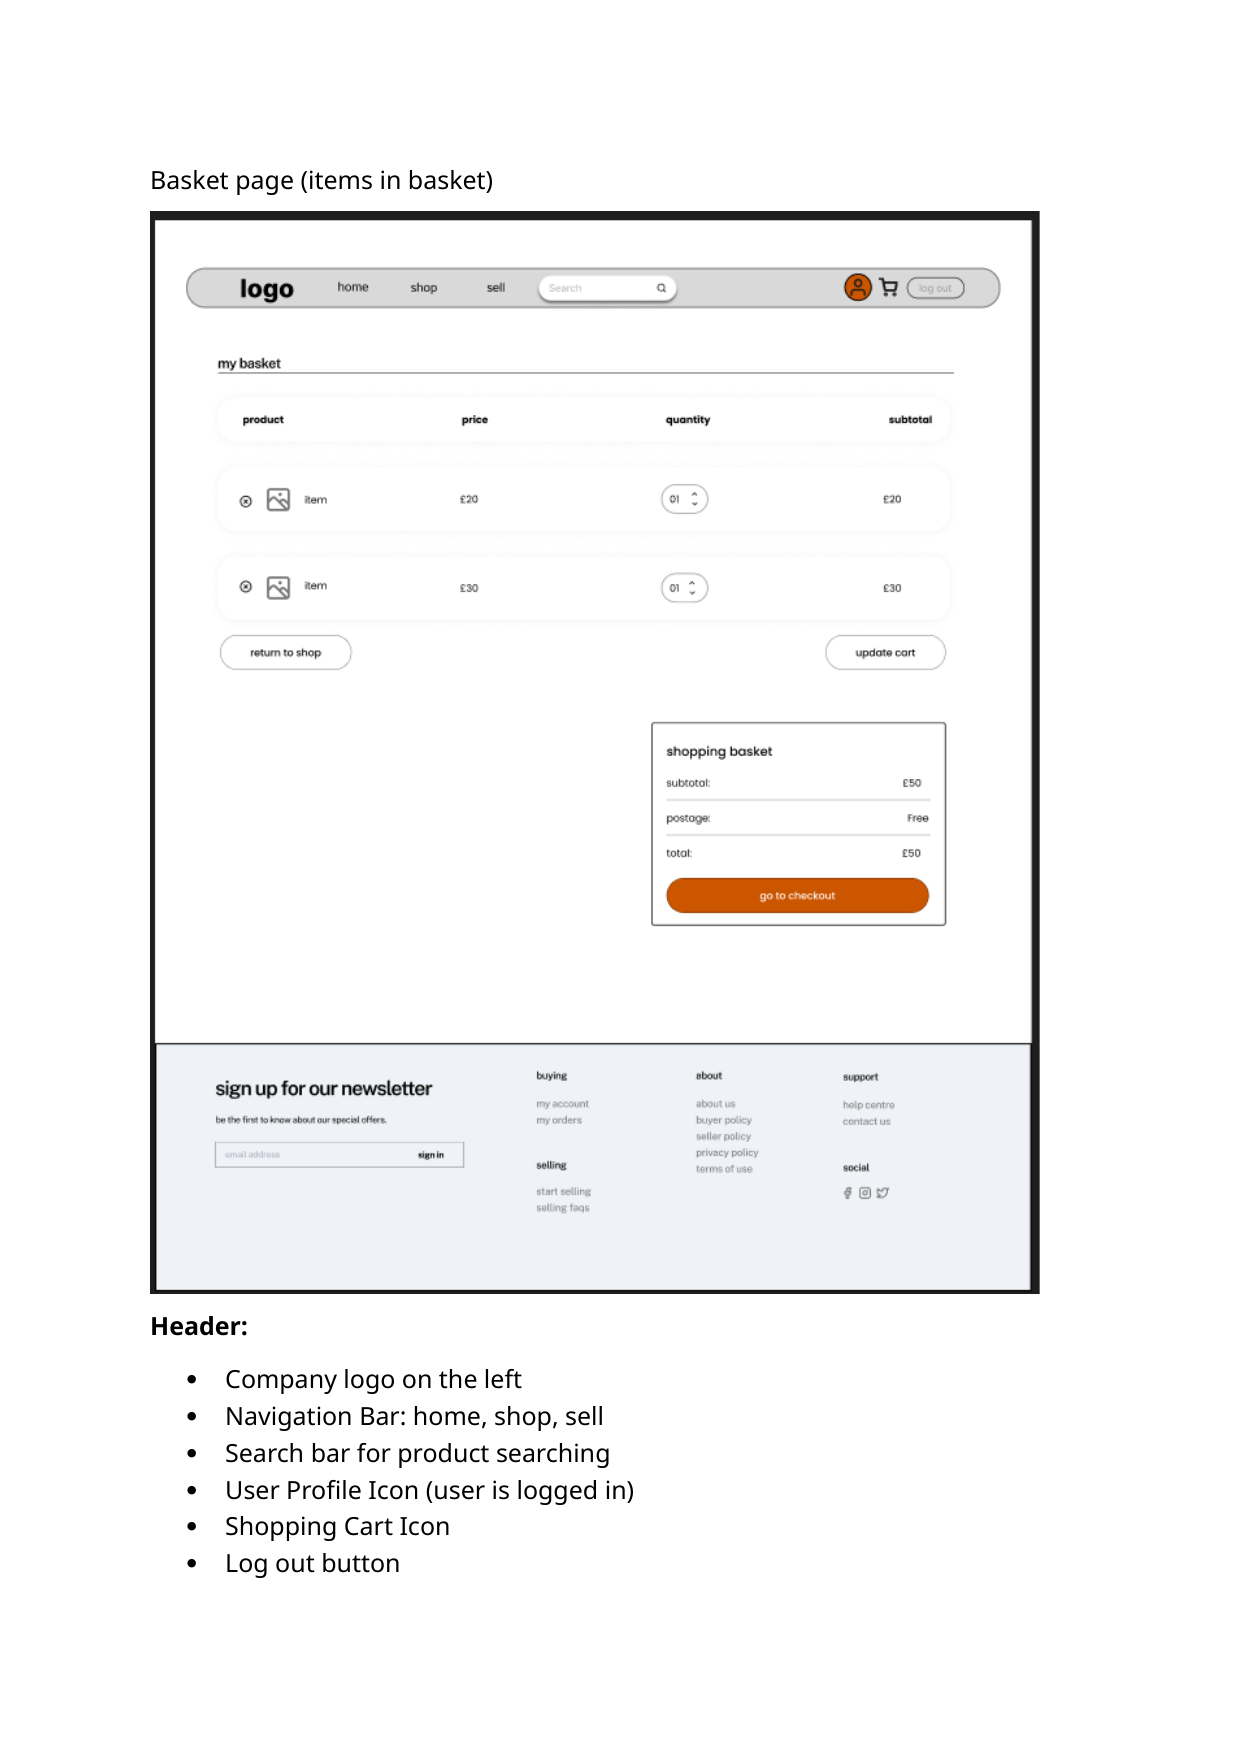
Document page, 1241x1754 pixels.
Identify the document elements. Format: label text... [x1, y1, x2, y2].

list Navigation Bar: home, shop, sell [187, 1399, 1090, 1433]
list Search bar for product searching [187, 1436, 1090, 1469]
text Header: [150, 1308, 1090, 1343]
text Basket page (items in basket) [150, 162, 1090, 197]
picture [150, 211, 1040, 1294]
list Shopping Cart Icon [187, 1509, 1090, 1543]
list Log out button [187, 1546, 1090, 1580]
list User Profile Icon (user is logged in) [187, 1472, 1090, 1506]
list Company logo on the left [187, 1362, 1090, 1396]
